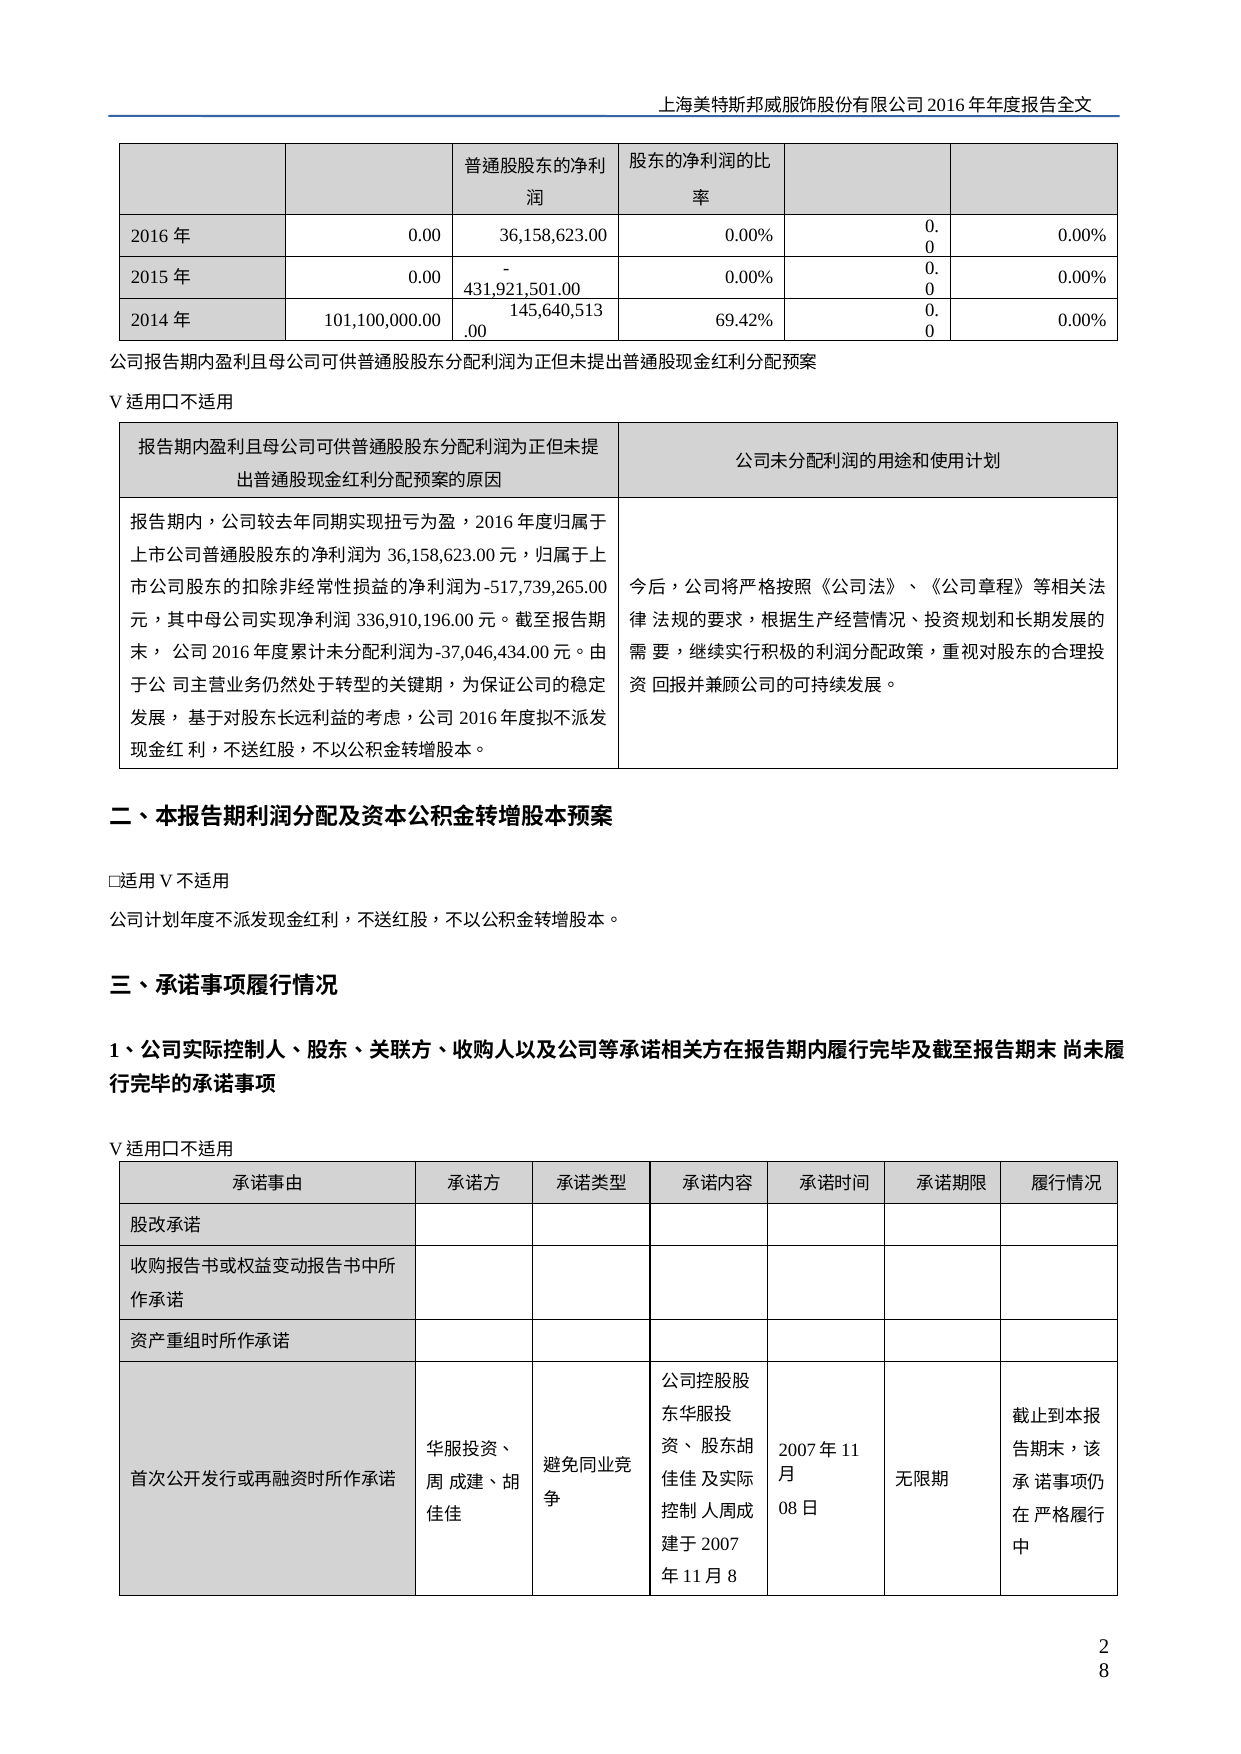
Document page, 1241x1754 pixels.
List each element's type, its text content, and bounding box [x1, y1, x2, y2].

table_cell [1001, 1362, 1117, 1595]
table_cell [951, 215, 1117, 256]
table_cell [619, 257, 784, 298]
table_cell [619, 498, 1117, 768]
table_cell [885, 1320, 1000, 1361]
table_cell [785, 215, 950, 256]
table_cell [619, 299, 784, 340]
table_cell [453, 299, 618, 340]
text V适用口不适用 [109, 388, 1128, 414]
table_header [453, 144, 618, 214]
text □适用V不适用 [109, 869, 1128, 893]
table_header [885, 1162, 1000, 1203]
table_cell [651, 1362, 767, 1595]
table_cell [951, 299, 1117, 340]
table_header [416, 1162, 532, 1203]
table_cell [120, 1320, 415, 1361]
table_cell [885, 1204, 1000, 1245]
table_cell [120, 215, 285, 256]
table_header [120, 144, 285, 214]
text 二、本报告期利润分配及资本公积金转增股本预案 [109, 800, 1128, 831]
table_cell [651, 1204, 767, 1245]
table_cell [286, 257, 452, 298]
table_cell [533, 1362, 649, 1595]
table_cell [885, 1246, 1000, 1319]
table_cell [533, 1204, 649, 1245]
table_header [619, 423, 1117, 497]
text 1、公司实际控制人、股东、关联方、收购人以及公司等承诺相关方在报告期内履行完毕及截至报告期末 尚未履行完毕的承诺事项 [109, 1032, 1128, 1098]
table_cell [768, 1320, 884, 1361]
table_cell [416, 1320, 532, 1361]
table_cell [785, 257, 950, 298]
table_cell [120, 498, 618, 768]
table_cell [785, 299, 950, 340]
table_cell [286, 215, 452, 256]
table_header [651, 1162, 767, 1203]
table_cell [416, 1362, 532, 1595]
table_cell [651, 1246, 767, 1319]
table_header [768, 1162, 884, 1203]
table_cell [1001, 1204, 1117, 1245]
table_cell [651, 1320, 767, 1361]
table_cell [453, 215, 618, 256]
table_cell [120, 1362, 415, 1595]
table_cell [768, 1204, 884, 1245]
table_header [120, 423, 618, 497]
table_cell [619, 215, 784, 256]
text 公司报告期内盈利且母公司可供普通股股东分配利润为正但未提出普通股现金红利分配预案 [109, 349, 1128, 374]
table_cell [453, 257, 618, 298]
text V适用口不适用 [109, 1135, 1128, 1161]
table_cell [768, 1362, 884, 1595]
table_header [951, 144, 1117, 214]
text 三、承诺事项履行情况 [109, 969, 1128, 1000]
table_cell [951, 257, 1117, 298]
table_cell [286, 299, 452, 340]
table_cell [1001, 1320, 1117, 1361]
text 公司计划年度不派发现金红利，不送红股，不以公积金转增股本。 [109, 907, 1128, 932]
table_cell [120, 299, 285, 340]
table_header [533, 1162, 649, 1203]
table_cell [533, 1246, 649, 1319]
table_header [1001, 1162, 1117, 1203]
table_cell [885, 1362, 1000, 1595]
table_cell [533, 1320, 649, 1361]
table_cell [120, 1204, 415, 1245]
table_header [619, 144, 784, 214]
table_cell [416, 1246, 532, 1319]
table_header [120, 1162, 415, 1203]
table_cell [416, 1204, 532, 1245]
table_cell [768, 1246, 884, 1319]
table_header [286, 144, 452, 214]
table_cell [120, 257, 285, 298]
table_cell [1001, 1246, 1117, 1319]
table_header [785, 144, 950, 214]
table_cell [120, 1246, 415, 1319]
